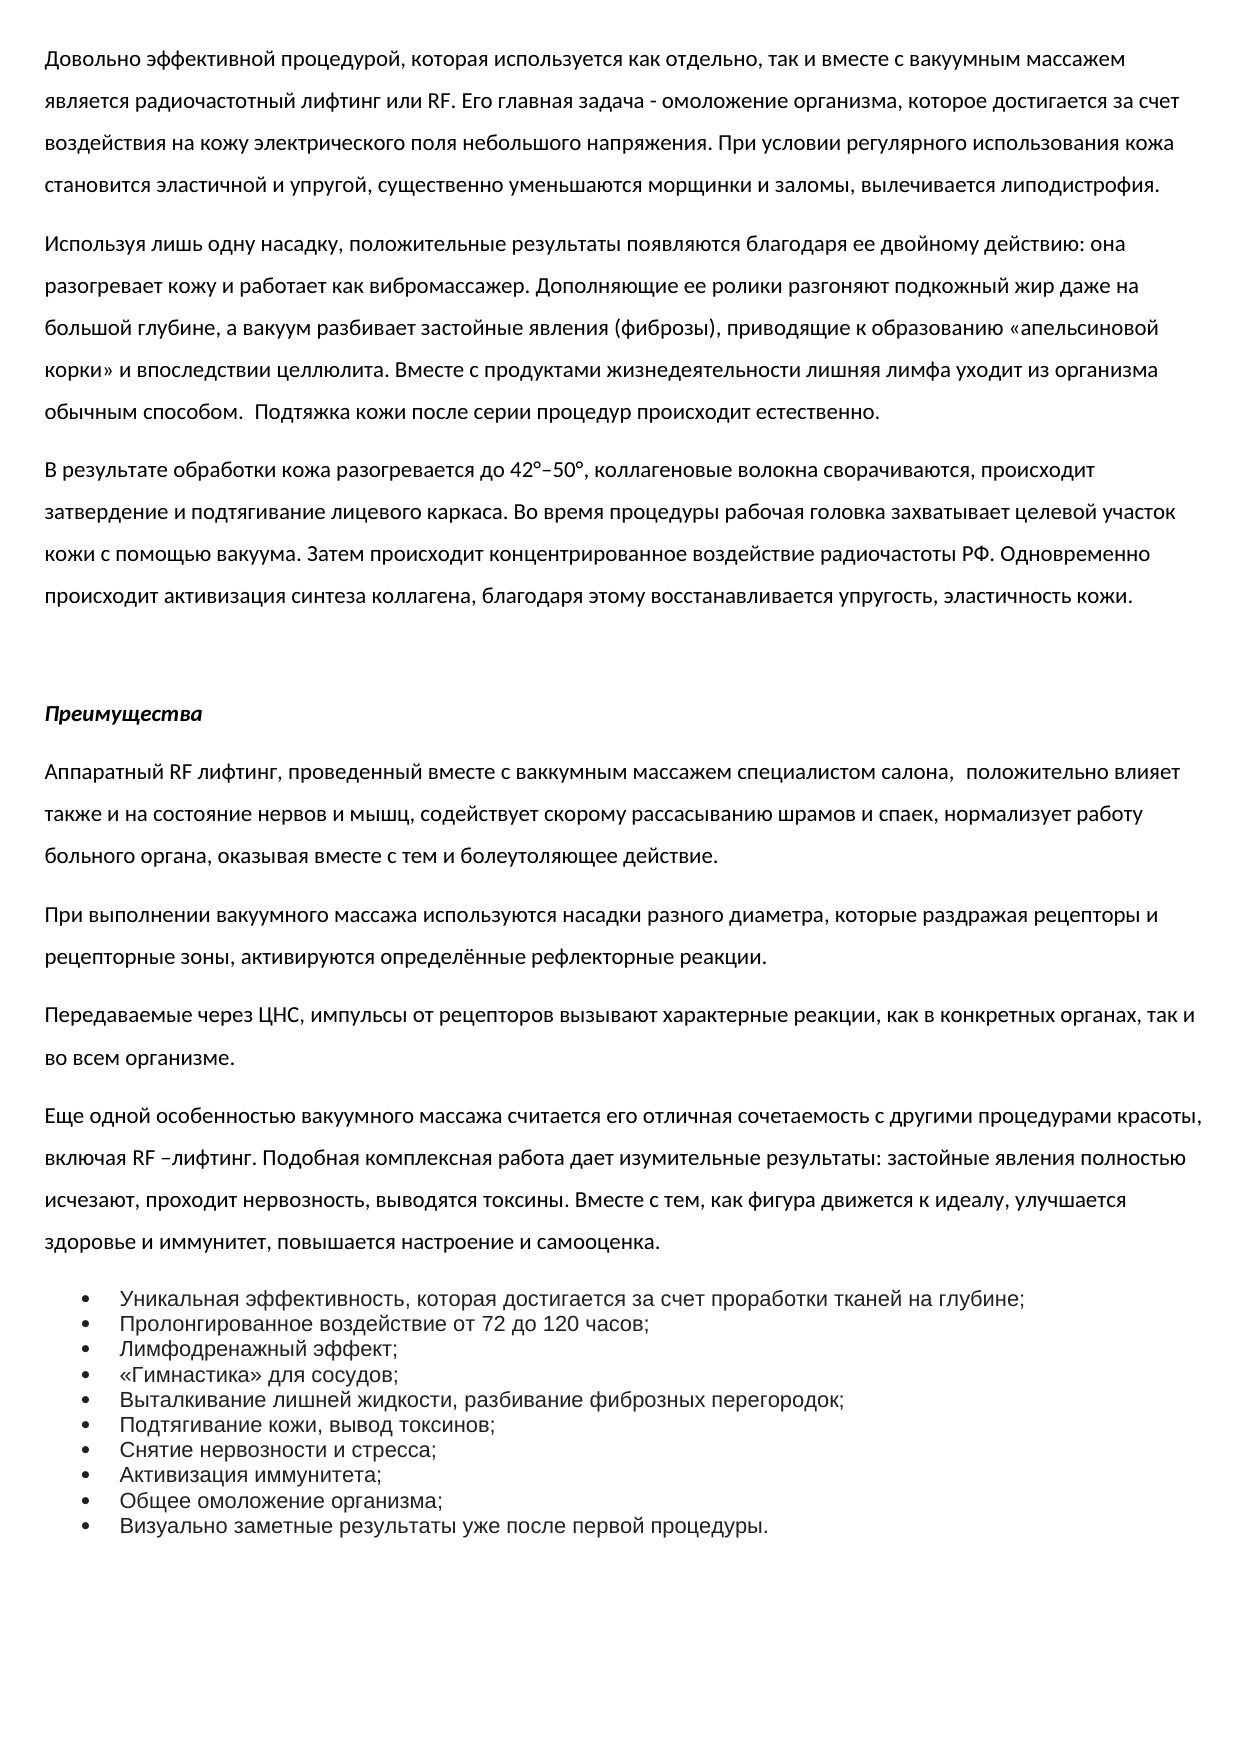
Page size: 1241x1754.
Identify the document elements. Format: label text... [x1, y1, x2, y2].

text Преимущества [44, 699, 1211, 727]
list Активизация иммунитета; [82, 1462, 1211, 1487]
text Довольно эффективной процедурой, которая используется как отдельно, так и вместе с вакуумным массажем является радиочастотный лифтинг или RF. Его главная задача - омоложение организма, которое достигается за счет воздействия на кожу электрического поля небольшого напряжения. При условии регулярного использования кожа становится эластичной и упругой, существенно уменьшаются морщинки и заломы, вылечивается липодистрофия. [44, 44, 1211, 198]
text При выполнении вакуумного массажа используются насадки разного диаметра, которые раздражая рецепторы и рецепторные зоны, активируются определённые рефлекторные реакции. [44, 900, 1211, 970]
text Используя лишь одну насадку, положительные результаты появляются благодаря ее двойному действию: она разогревает кожу и работает как вибромассажер. Дополняющие ее ролики разгоняют подкожный жир даже на большой глубине, а вакуум разбивает застойные явления (фиброзы), приводящие к образованию «апельсиновой корки» и впоследствии целлюлита. Вместе с продуктами жизнедеятельности лишняя лимфа уходит из организма обычным способом. Подтяжка кожи после серии процедур происходит естественно. [44, 229, 1211, 425]
text Передаваемые через ЦНС, импульсы от рецепторов вызывают характерные реакции, как в конкретных органах, так и во всем организме. [44, 1001, 1211, 1071]
text Аппаратный RF лифтинг, проведенный вместе с ваккумным массажем специалистом салона, положительно влияет также и на состояние нервов и мышц, содействует скорому рассасыванию шрамов и спаек, нормализует работу больного органа, оказывая вместе с тем и болеутоляющее действие. [44, 757, 1211, 869]
list Визуально заметные результаты уже после первой процедуры. [82, 1513, 1211, 1538]
list Уникальная эффективность, которая достигается за счет проработки тканей на глубине; [82, 1286, 1211, 1311]
list Лимфодренажный эффект; [82, 1336, 1211, 1361]
list Снятие нервозности и стресса; [82, 1437, 1211, 1462]
list «Гимнастика» для сосудов; [82, 1361, 1211, 1387]
text В результате обработки кожа разогревается до 42°–50°, коллагеновые волокна сворачиваются, происходит затвердение и подтягивание лицевого каркаса. Во время процедуры рабочая головка захватывает целевой участок кожи с помощью вакуума. Затем происходит концентрированное воздействие радиочастоты РФ. Одновременно происходит активизация синтеза коллагена, благодаря этому восстанавливается упругость, эластичность кожи. [44, 456, 1211, 609]
list Подтягивание кожи, вывод токсинов; [82, 1412, 1211, 1437]
list Выталкивание лишней жидкости, разбивание фиброзных перегородок; [82, 1387, 1211, 1412]
list Общее омоложение организма; [82, 1487, 1211, 1513]
text Еще одной особенностью вакуумного массажа считается его отличная сочетаемость с другими процедурами красоты, включая RF –лифтинг. Подобная комплексная работа дает изумительные результаты: застойные явления полностью исчезают, проходит нервозность, выводятся токсины. Вместе с тем, как фигура движется к идеалу, улучшается здоровье и иммунитет, повышается настроение и самооценка. [44, 1101, 1211, 1255]
list Пролонгированное воздействие от 72 до 120 часов; [82, 1311, 1211, 1336]
